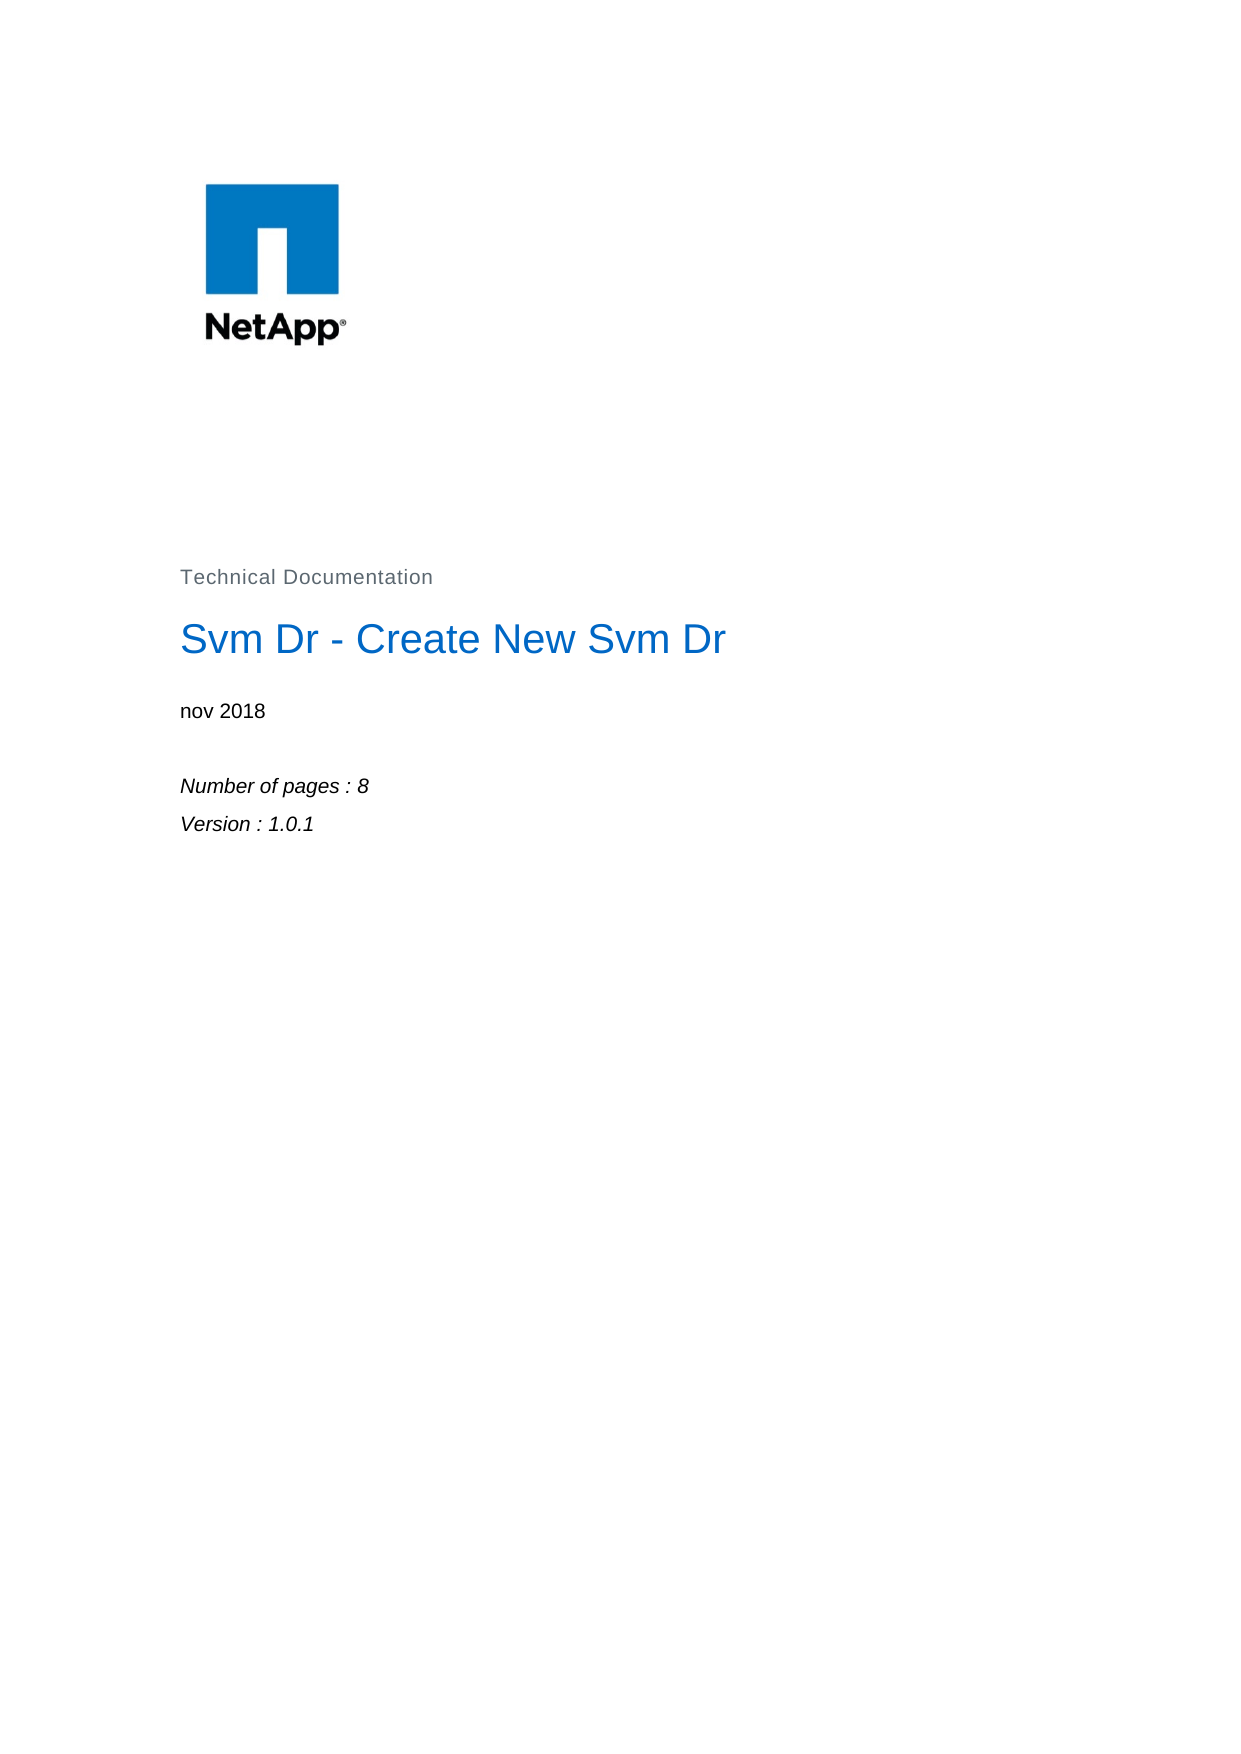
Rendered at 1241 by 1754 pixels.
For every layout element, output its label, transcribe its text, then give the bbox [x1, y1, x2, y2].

text Technical Documentation [180, 564, 1120, 589]
text Number of pages : 3 [180, 774, 1120, 799]
text Svm Dr - Create New Svm Dr [180, 614, 1120, 662]
text nov 2018 [180, 699, 1120, 724]
text Version : 1.0.1 [180, 811, 1120, 836]
picture [180, 158, 363, 365]
